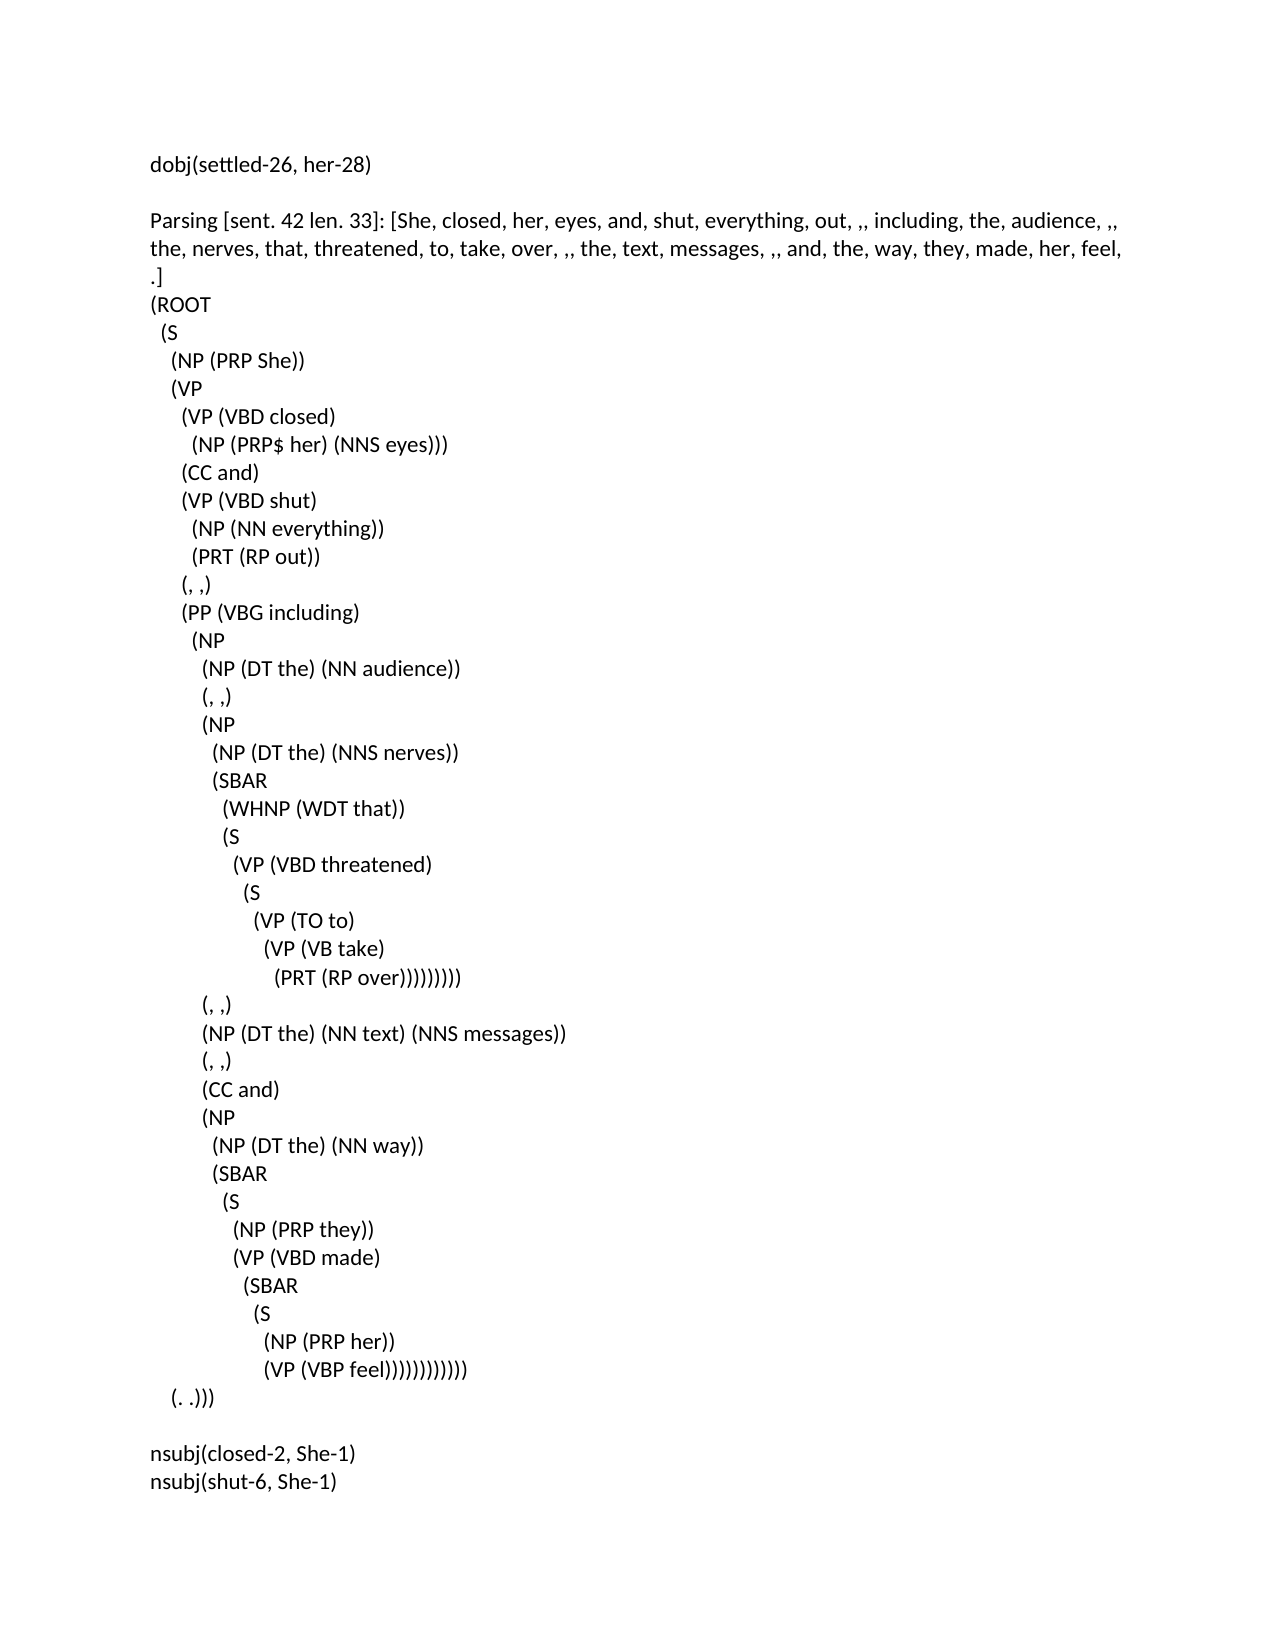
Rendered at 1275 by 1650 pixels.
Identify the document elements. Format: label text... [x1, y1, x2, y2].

text (, ,) [150, 682, 1125, 710]
text (VP (VB take) [150, 934, 1125, 963]
text nsubj(closed-2, She-1) [150, 1439, 1125, 1467]
text (, ,) [150, 991, 1125, 1019]
text (VP (VBD shut) [150, 486, 1125, 514]
text (S [150, 318, 1125, 346]
text (VP (VBD made) [150, 1243, 1125, 1271]
text (S [150, 878, 1125, 907]
text (VP [150, 374, 1125, 402]
text (SBAR [150, 1159, 1125, 1187]
text (NP (DT the) (NN audience)) [150, 654, 1125, 682]
text (NP (PRP they)) [150, 1215, 1125, 1243]
text (NP (PRP$ her) (NNS eyes))) [150, 430, 1125, 458]
text dobj(settled-26, her-28) [150, 150, 1125, 178]
text (PP (VBG including) [150, 598, 1125, 626]
text (ROOT [150, 290, 1125, 318]
text (S [150, 1187, 1125, 1215]
text (CC and) [150, 1075, 1125, 1103]
text (PRT (RP out)) [150, 542, 1125, 570]
text (VP (VBP feel)))))))))))) [150, 1355, 1125, 1383]
text (. .))) [150, 1383, 1125, 1411]
text (NP [150, 1103, 1125, 1131]
text (, ,) [150, 570, 1125, 598]
text (S [150, 822, 1125, 851]
text Parsing [sent. 42 len. 33]: [She, closed, her, eyes, and, shut, everything, out, ,, including, the, audience, ,, the, nerves, that, threatened, to, take, over, ,, the, text, messages, ,, and, the, way, they, made, her, feel, .] [150, 206, 1125, 290]
text (NP (DT the) (NN text) (NNS messages)) [150, 1019, 1125, 1047]
text (WHNP (WDT that)) [150, 794, 1125, 822]
text (VP (TO to) [150, 907, 1125, 934]
text (NP (DT the) (NNS nerves)) [150, 738, 1125, 766]
text (VP (VBD closed) [150, 402, 1125, 430]
text (NP [150, 710, 1125, 738]
text (CC and) [150, 458, 1125, 486]
text (NP (PRP her)) [150, 1327, 1125, 1355]
text (NP [150, 626, 1125, 654]
text (NP (PRP She)) [150, 346, 1125, 374]
text (SBAR [150, 1271, 1125, 1299]
text (, ,) [150, 1047, 1125, 1075]
text (S [150, 1299, 1125, 1327]
text (PRT (RP over))))))))) [150, 963, 1125, 991]
text (SBAR [150, 766, 1125, 794]
text nsubj(shut-6, She-1) [150, 1467, 1125, 1495]
text (VP (VBD threatened) [150, 851, 1125, 878]
text (NP (NN everything)) [150, 514, 1125, 542]
text (NP (DT the) (NN way)) [150, 1131, 1125, 1159]
